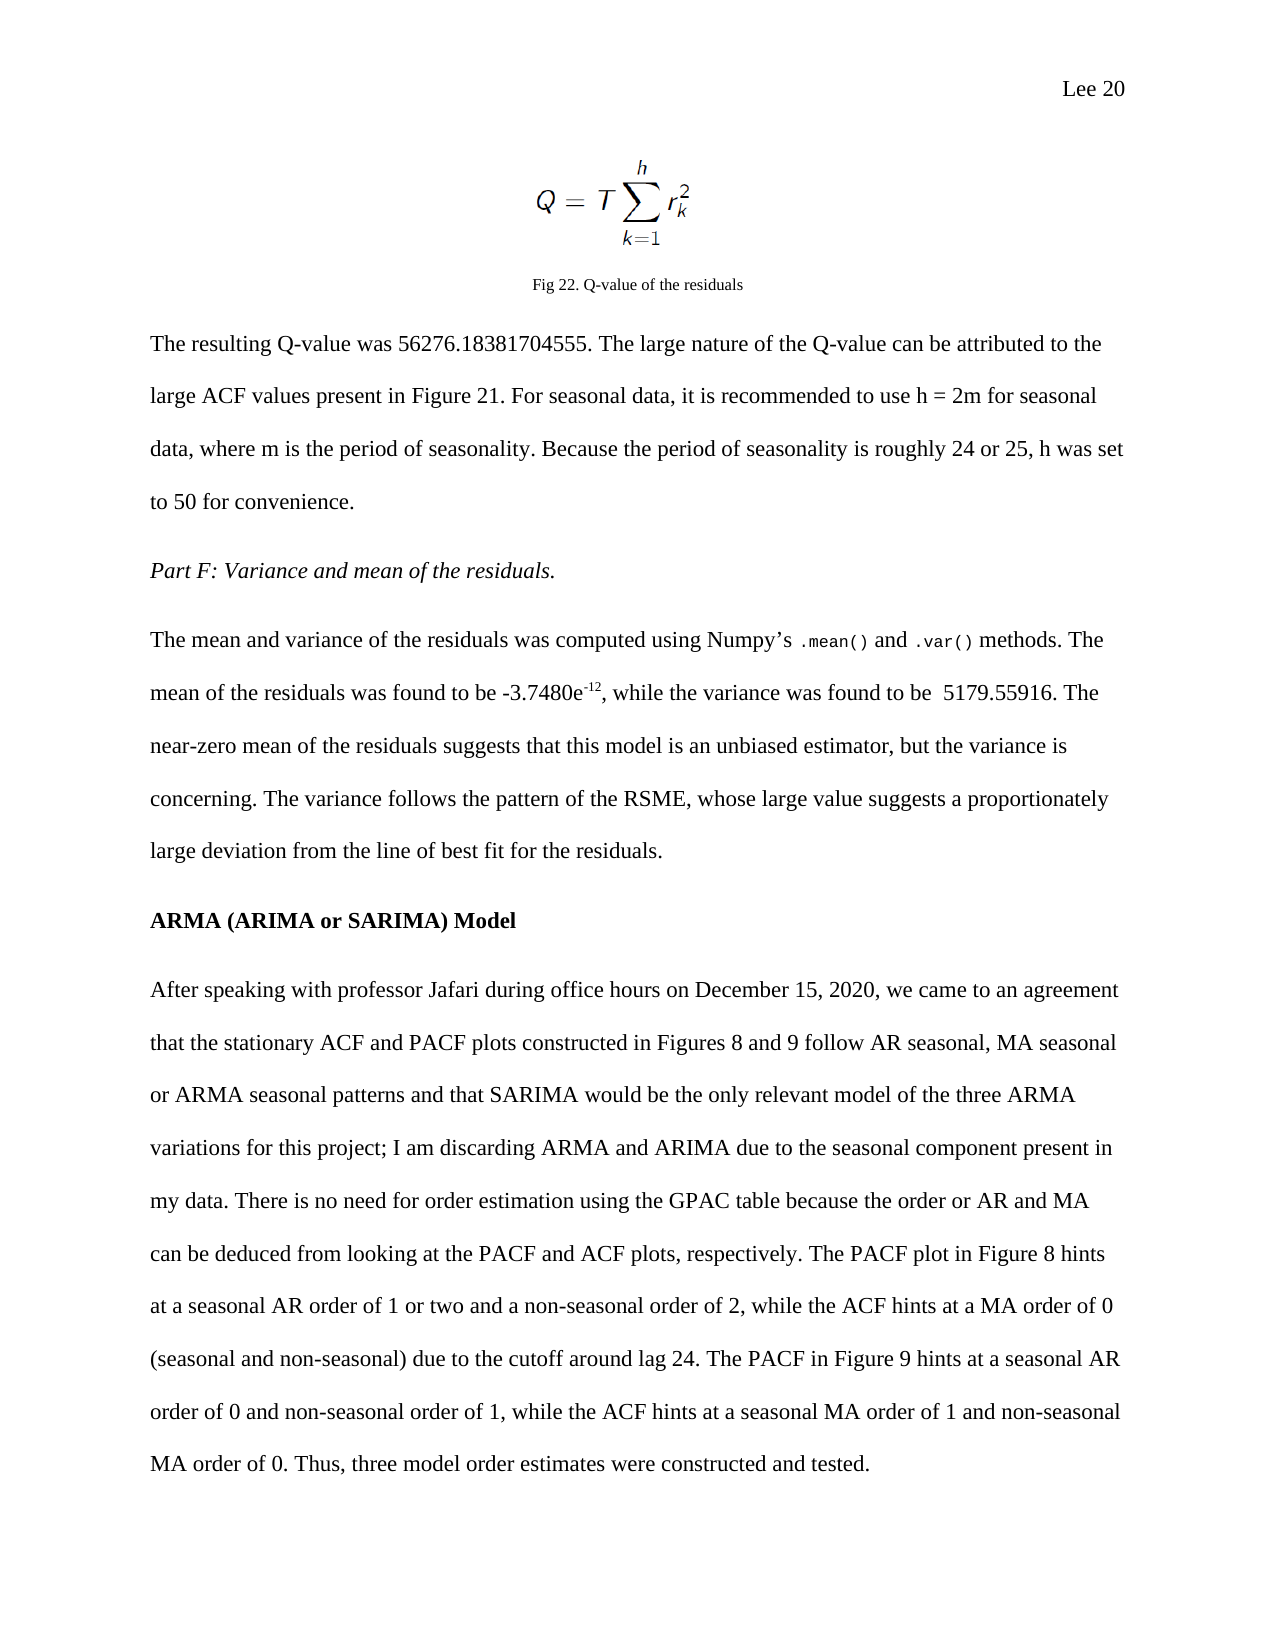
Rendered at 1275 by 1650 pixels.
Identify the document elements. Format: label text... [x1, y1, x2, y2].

text ARMA (ARIMA or SARIMA) Model [150, 907, 1125, 933]
picture [481, 150, 794, 258]
text The mean and variance of the residuals was computed using Numpy’s .mean() and .var() methods. The mean of the residuals was found to be -3.7480e-12, while the variance was found to be 5179.55916. The near-zero mean of the residuals suggests that this model is an unbiased estimator, but the variance is concerning. The variance follows the pattern of the RSME, whose large value suggests a proportionately large deviation from the line of best fit for the residuals. [150, 626, 1125, 864]
text Fig 22. Q-value of the residuals [150, 274, 1125, 294]
text The resulting Q-value was 56276.18381704555. The large nature of the Q-value can be attributed to the large ACF values present in Figure 21. For seasonal data, it is recommended to use h = 2m for seasonal data, where m is the period of seasonality. Because the period of seasonality is roughly 24 or 25, h was set to 50 for convenience. [150, 329, 1125, 514]
text Part F: Variance and mean of the residuals. [150, 557, 1125, 583]
text After speaking with professor Jafari during office hours on December 15, 2020, we came to an agreement that the stationary ACF and PACF plots constructed in Figures 8 and 9 follow AR seasonal, MA seasonal or ARMA seasonal patterns and that SARIMA would be the only relevant model of the three ARMA variations for this project; I am discarding ARMA and ARIMA due to the seasonal component present in my data. There is no need for order estimation using the GPAC table because the order or AR and MA can be deduced from looking at the PACF and ACF plots, respectively. The PACF plot in Figure 8 hints at a seasonal AR order of 1 or two and a non-seasonal order of 2, while the ACF hints at a MA order of 0 (seasonal and non-seasonal) due to the cutoff around lag 24. The PACF in Figure 9 hints at a seasonal AR order of 0 and non-seasonal order of 1, while the ACF hints at a seasonal MA order of 1 and non-seasonal MA order of 0. Thus, three model order estimates were constructed and tested. [150, 976, 1125, 1477]
